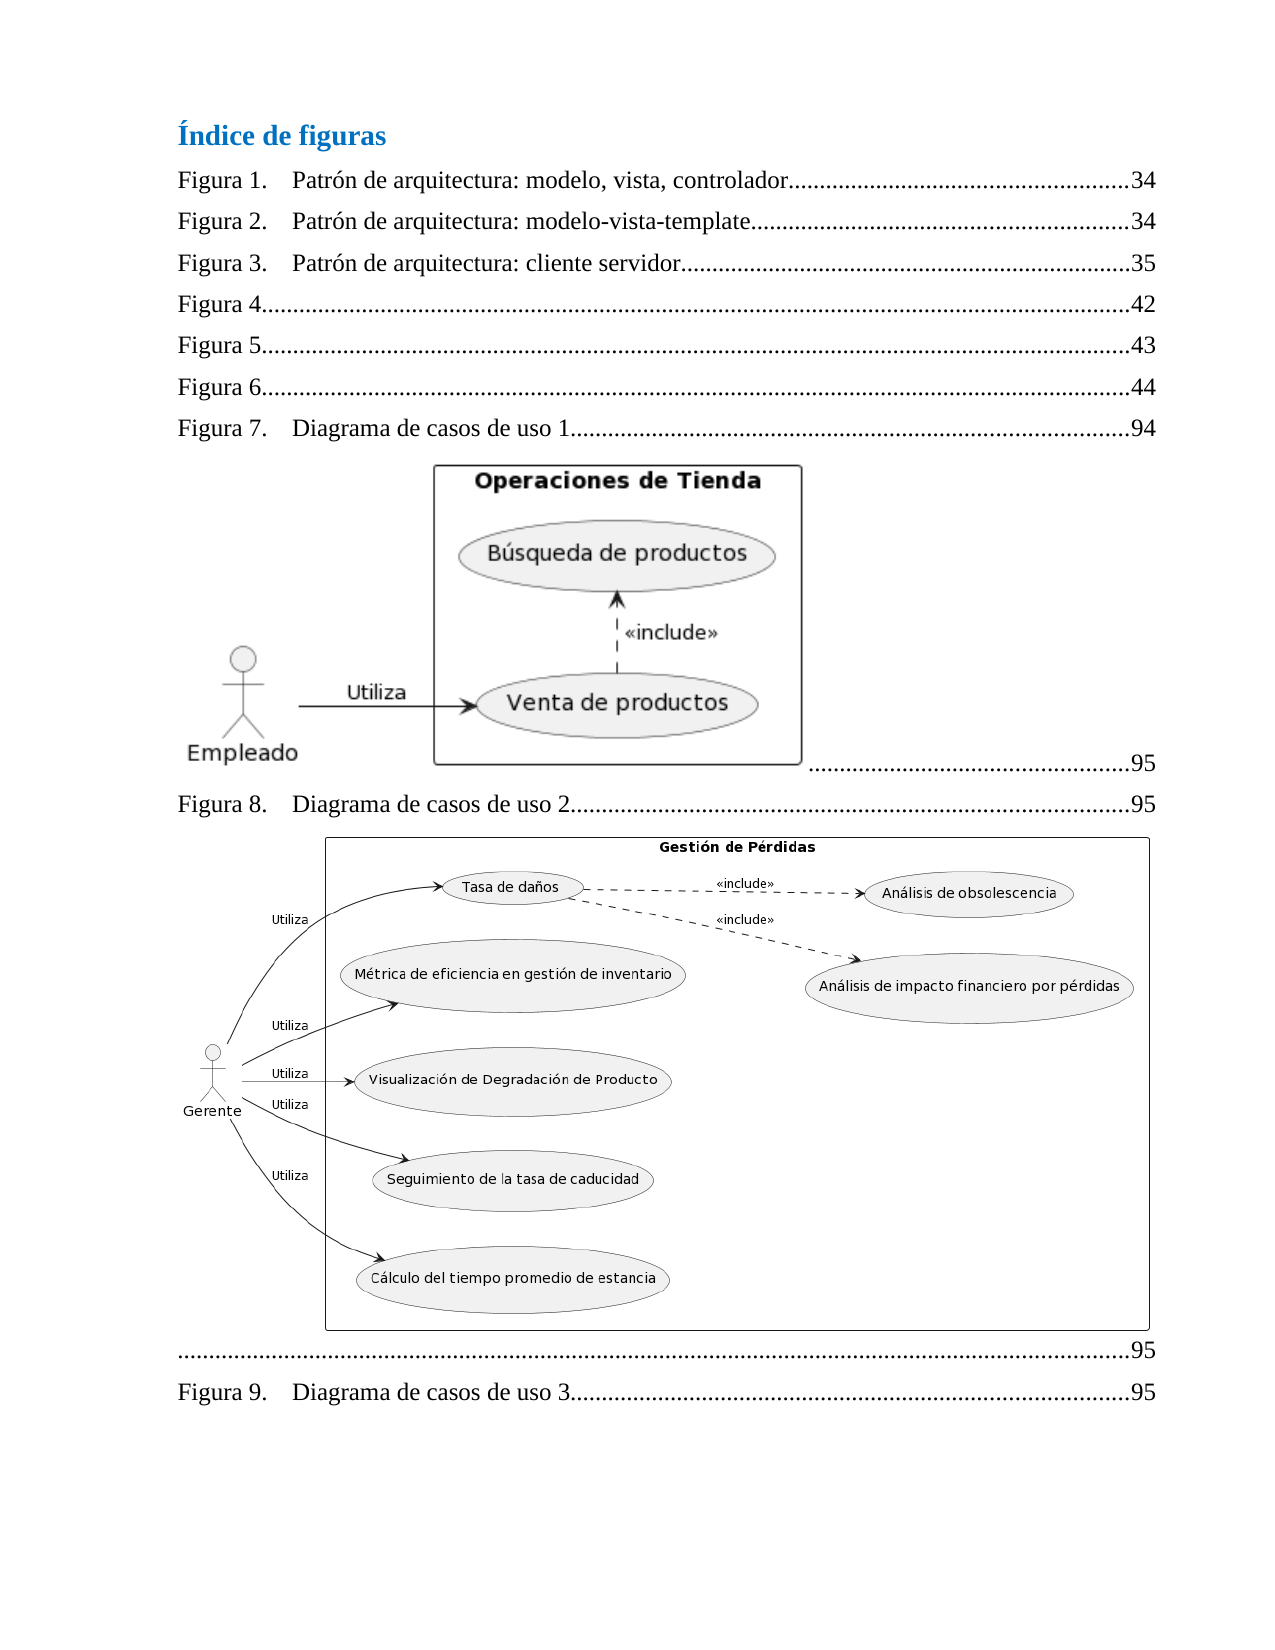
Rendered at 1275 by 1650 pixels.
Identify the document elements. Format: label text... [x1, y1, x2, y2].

picture [177, 455, 808, 772]
text Figura 9. Diagrama de casos de uso 3 95 [177, 1377, 1157, 1406]
text Figura 4. 42 [177, 289, 1157, 318]
text Figura 6. 44 [177, 372, 1157, 401]
text Figura 2. Patrón de arquitectura: modelo-vista-template 34 [177, 206, 1157, 235]
text Figura 1. Patrón de arquitectura: modelo, vista, controlador 34 [177, 165, 1157, 193]
text Figura 7. Diagrama de casos de uso 1 94 [177, 413, 1157, 442]
text Figura 8. Diagrama de casos de uso 2 95 [177, 789, 1157, 818]
picture [177, 831, 1153, 1334]
text Índice de figuras [177, 118, 1157, 152]
text Figura 3. Patrón de arquitectura: cliente servidor 35 [177, 248, 1157, 276]
text Figura 5. 43 [177, 331, 1157, 359]
